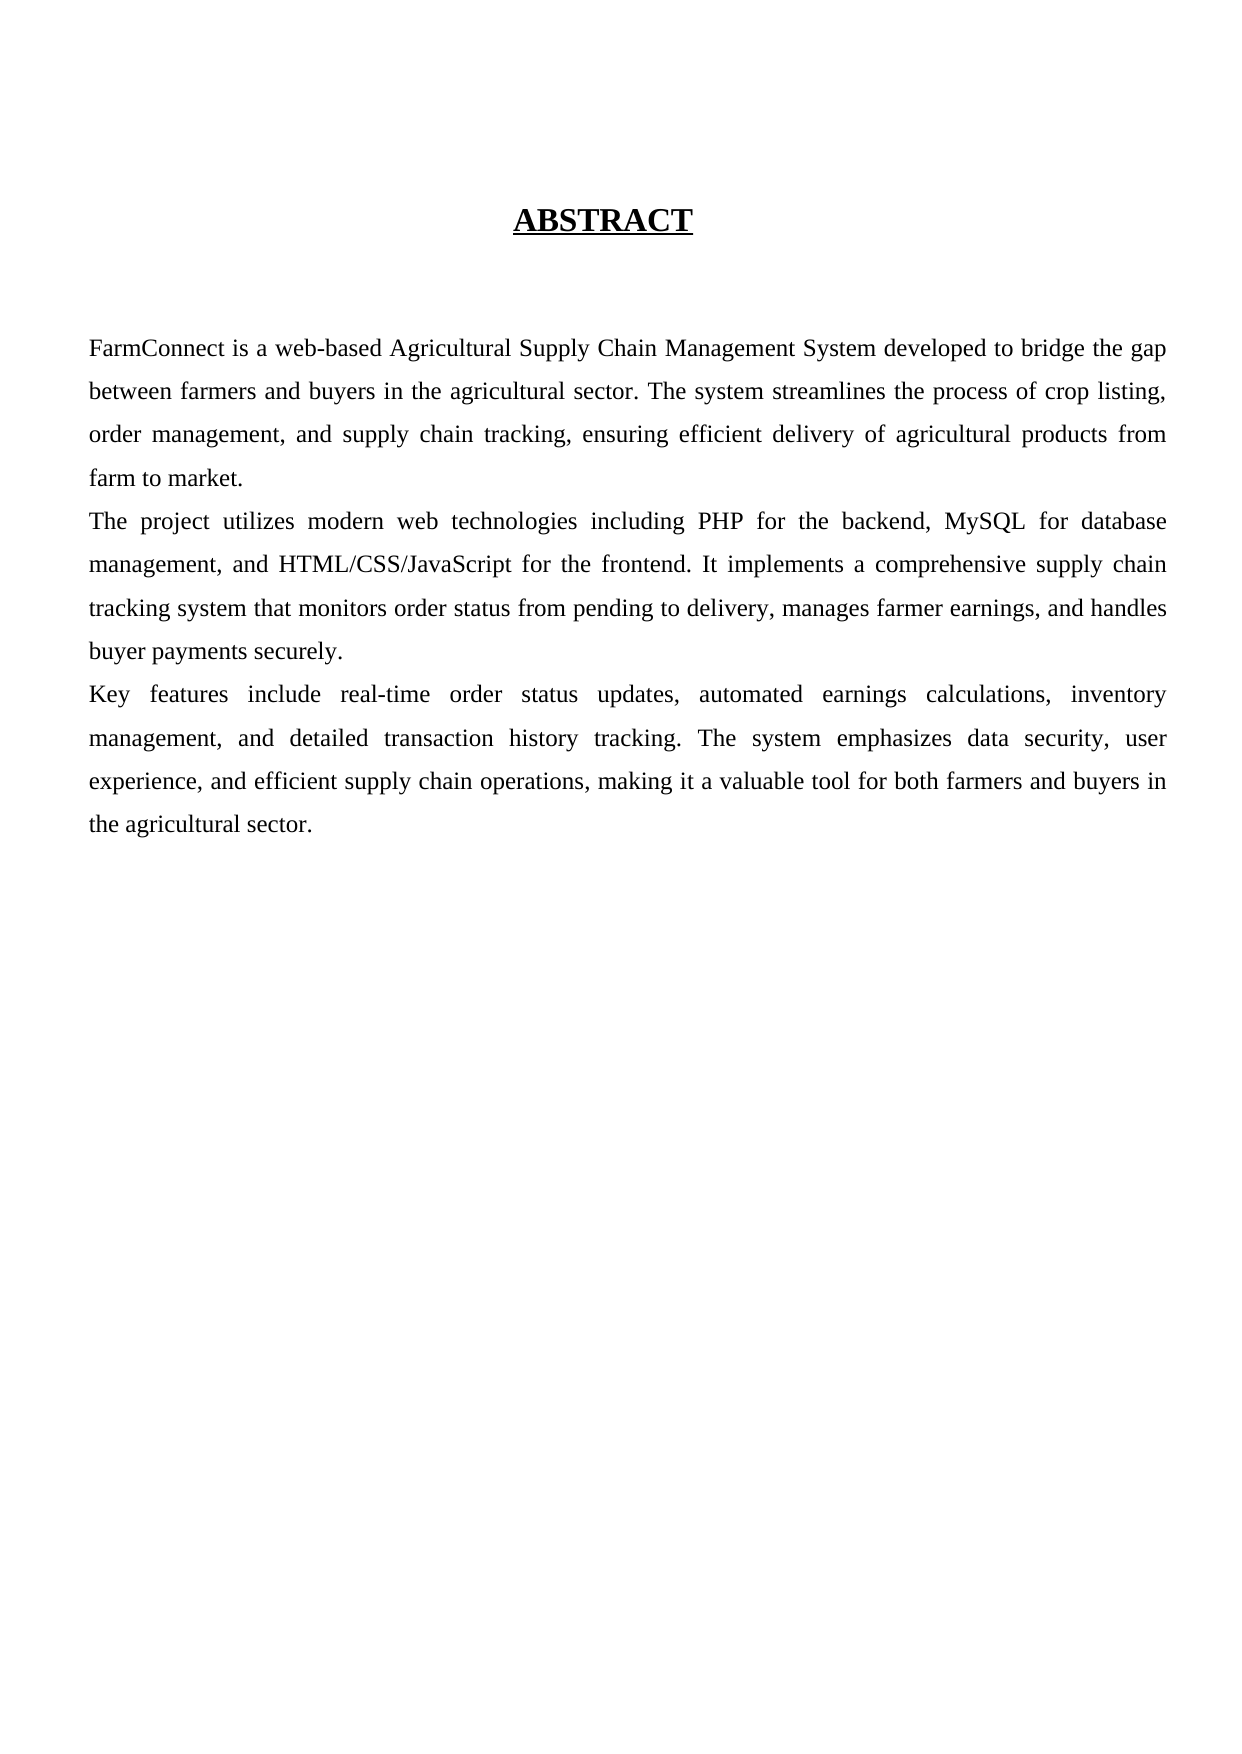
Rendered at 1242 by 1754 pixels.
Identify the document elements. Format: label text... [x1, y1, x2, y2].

text Key features include real-time order status updates, automated earnings calculations, inventory management, and detailed transaction history tracking. The system emphasizes data security, user experience, and efficient supply chain operations, making it a valuable tool for both farmers and buyers in the agricultural sector. [88, 679, 1168, 838]
text The project utilizes modern web technologies including PHP for the backend, MySQL for database management, and HTML/CSS/JavaScript for the frontend. It implements a comprehensive supply chain tracking system that monitors order status from pending to delivery, manages farmer earnings, and handles buyer payments securely. [88, 506, 1168, 665]
subtitle ABSTRACT [104, 200, 1102, 238]
text FarmConnect is a web-based Agricultural Supply Chain Management System developed to bridge the gap between farmers and buyers in the agricultural sector. The system streamlines the process of crop listing, order management, and supply chain tracking, ensuring efficient delivery of agricultural products from farm to market. [88, 333, 1168, 491]
